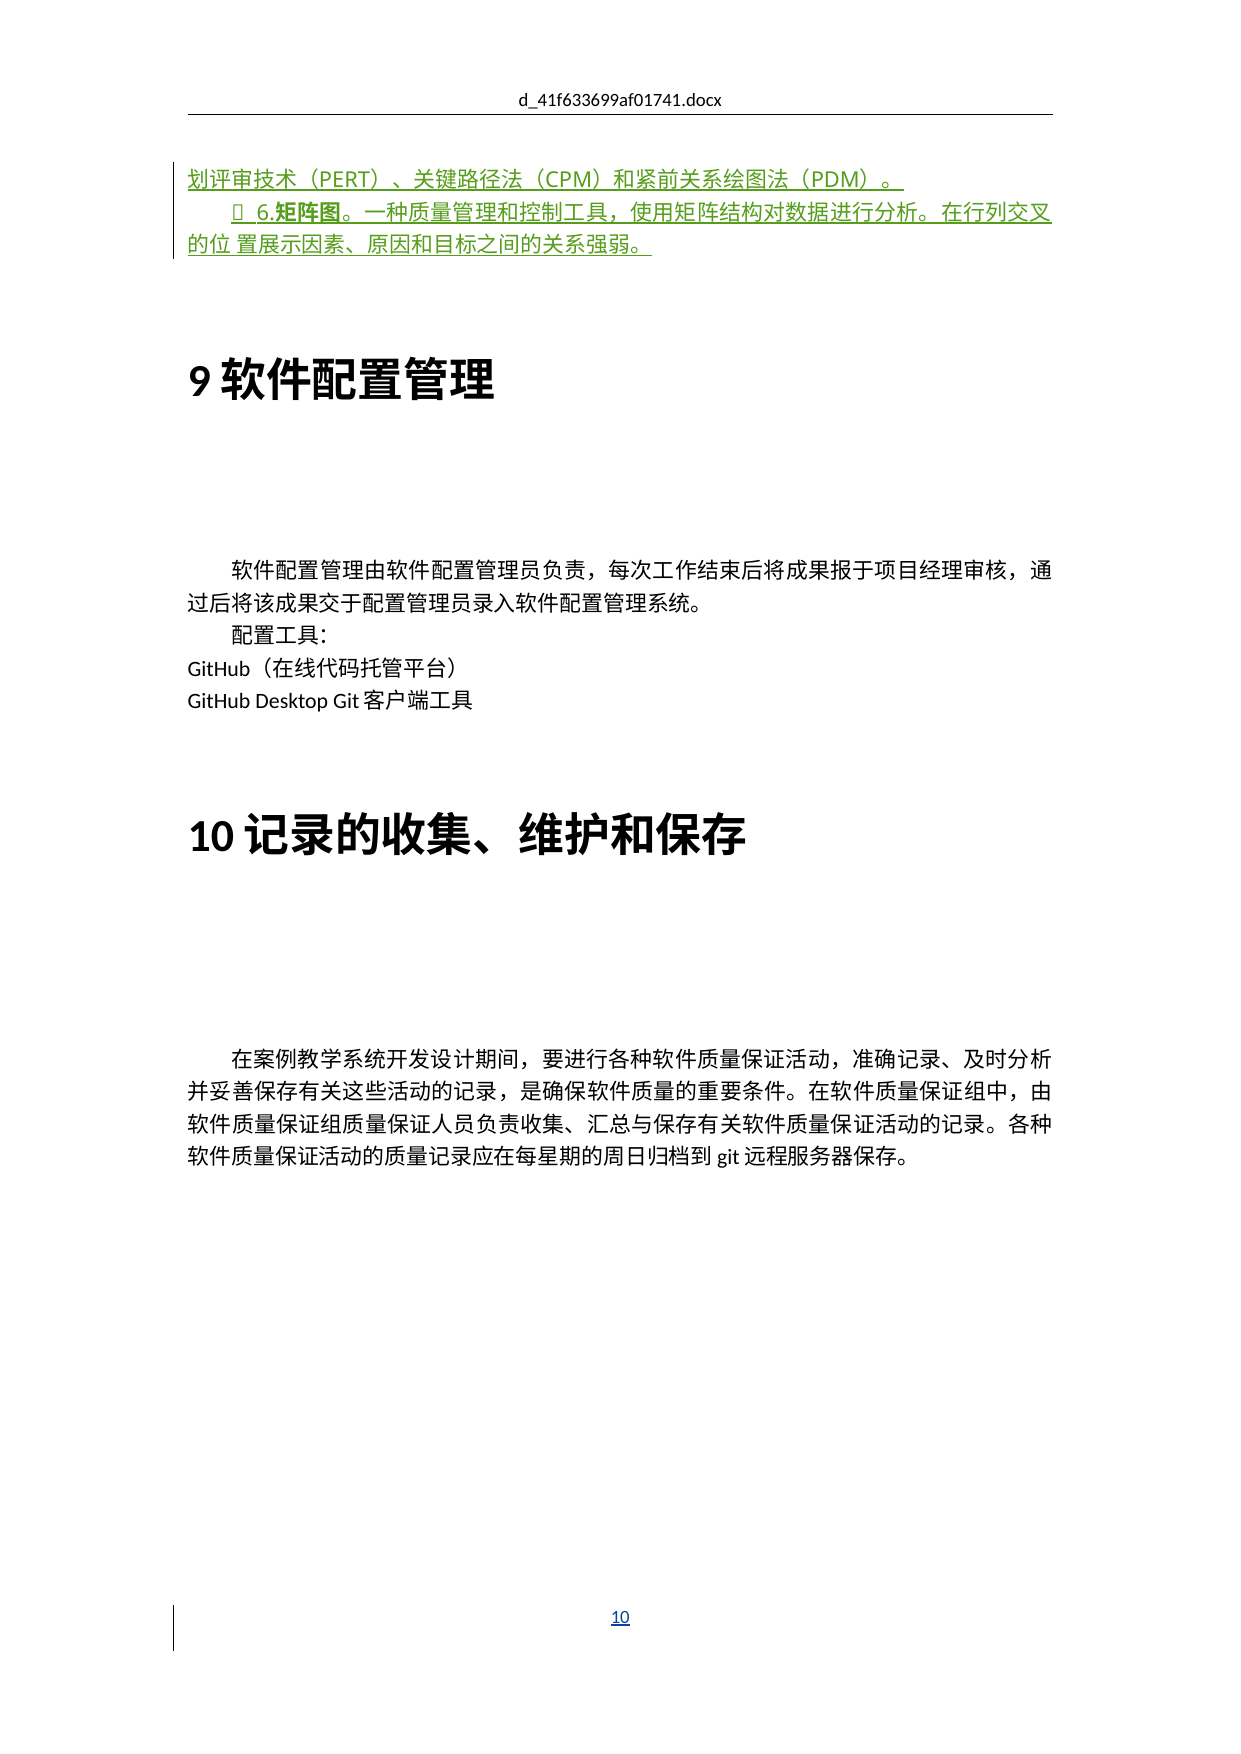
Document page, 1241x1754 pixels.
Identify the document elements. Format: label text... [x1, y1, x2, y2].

text 在案例教学系统开发设计期间，要进行各种软件质量保证活动，准确记录、及时分析并妥善保存有关这些活动的记录，是确保软件质量的重要条件。在软件质量保证组中，由软件质量保证组质量保证人员负责收集、汇总与保存有关软件质量保证活动的记录。各种软件质量保证活动的质量记录应在每星期的周日归档到git远程服务器保存。 [187, 1041, 1053, 1171]
text 软件配置管理由软件配置管理员负责，每次工作结束后将成果报于项目经理审核，通过后将该成果交于配置管理员录入软件配置管理系统。 [187, 553, 1053, 618]
subtitle 9软件配置管理 [187, 327, 1053, 425]
subtitle 10记录的收集、维护和保存 [187, 783, 1053, 881]
text GitHub（在线代码托管平台） [187, 650, 1053, 683]
text 配置工具： [187, 618, 1053, 650]
text GitHub Desktop Git客户端工具 [187, 683, 1053, 715]
